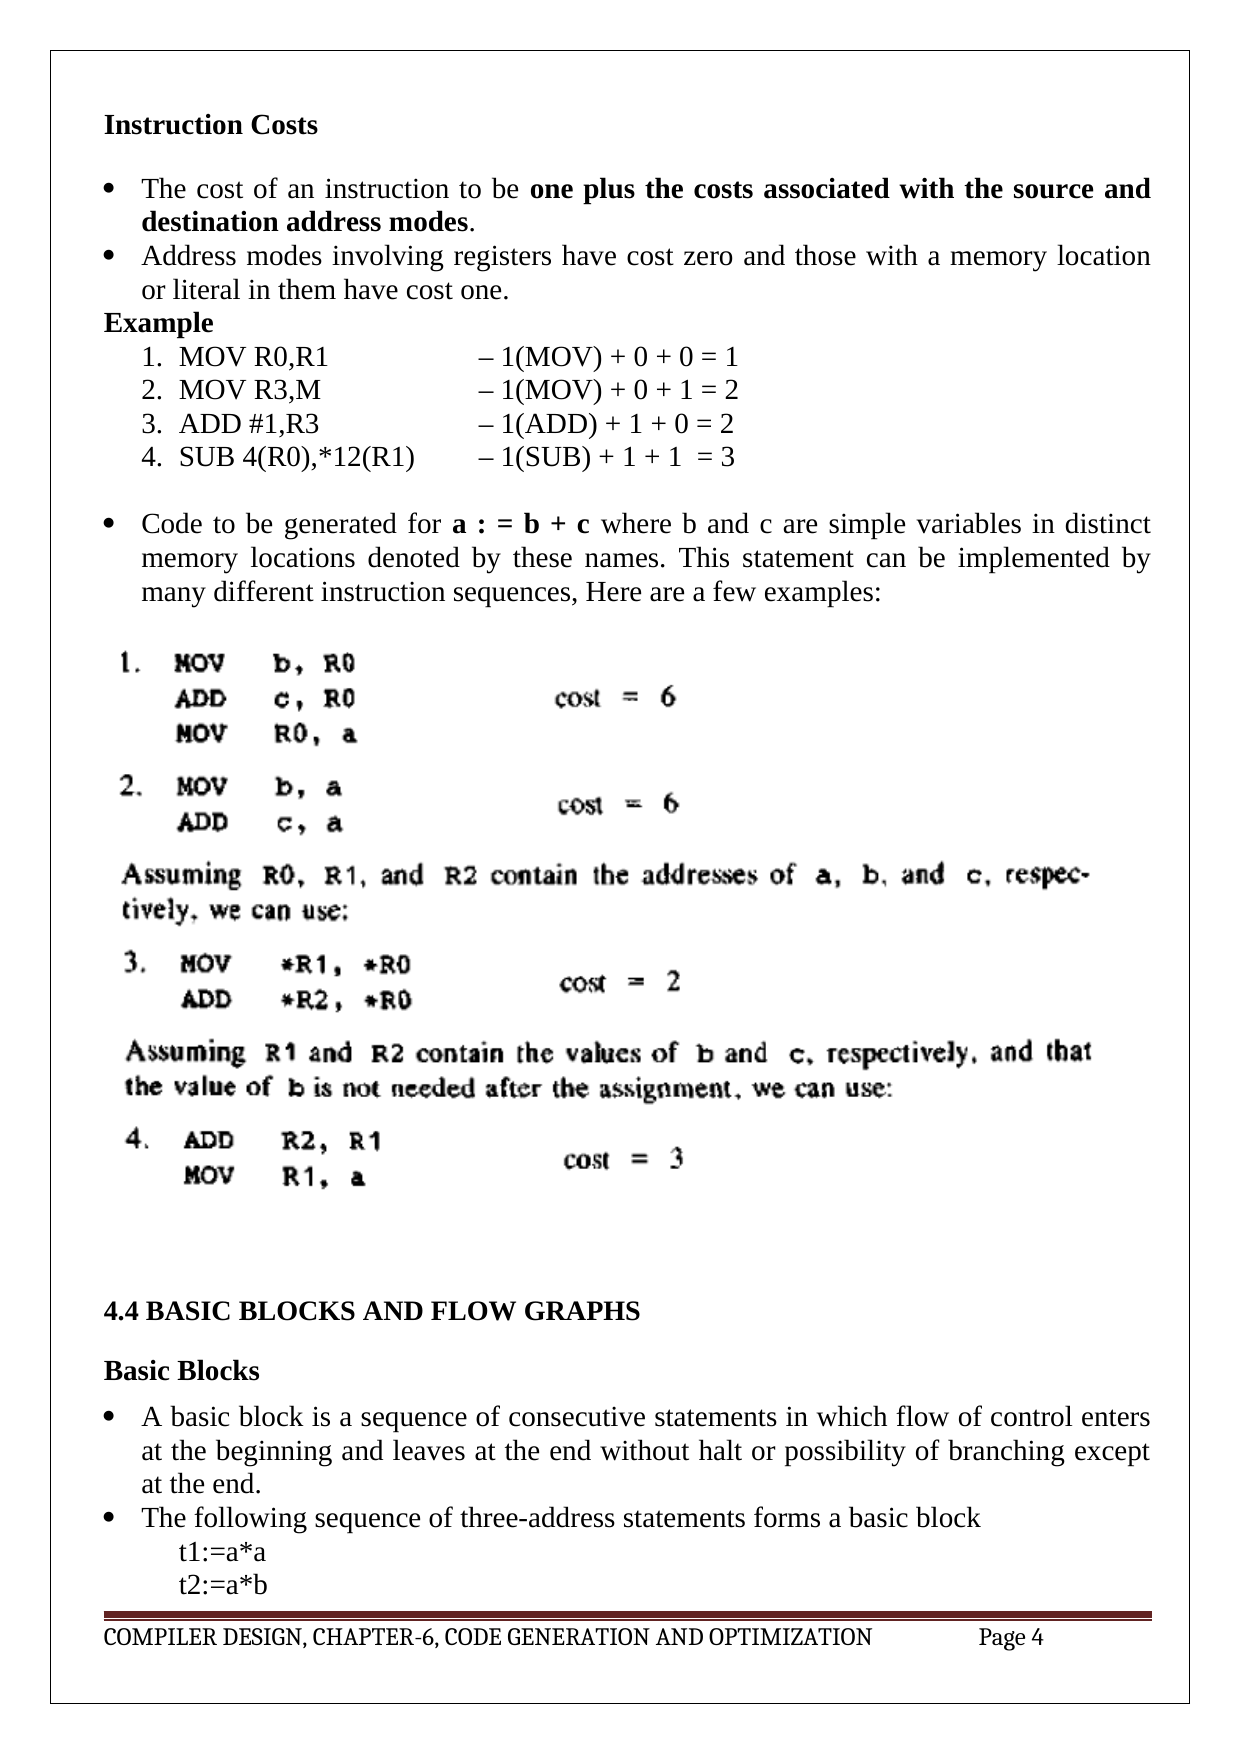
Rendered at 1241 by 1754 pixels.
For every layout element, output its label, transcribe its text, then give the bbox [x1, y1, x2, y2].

list MOV R3,M – 1(MOV) + 0 + 1 = 2 [141, 372, 1152, 406]
list Code to be generated for a : = b + c where b and c are simple variables in distinct memory locations denoted by these names. This statement can be implemented by many different instruction sequences, Here are a few examples: [103, 507, 1152, 607]
list The cost of an instruction to be one plus the costs associated with the source and destination address modes. [103, 171, 1152, 238]
text Example [103, 305, 1152, 339]
text Basic Blocks [103, 1353, 1152, 1387]
list MOV R0,R1 – 1(MOV) + 0 + 0 = 1 [141, 339, 1152, 372]
list A basic block is a sequence of consecutive statements in which flow of control enters at the beginning and leaves at the end without halt or possibility of branching except at the end. [103, 1399, 1152, 1500]
text Instruction Costs [103, 107, 1152, 141]
list ADD #1,R3 – 1(ADD) + 1 + 0 = 2 [141, 406, 1152, 439]
list SUB 4(R0),*12(R1) – 1(SUB) + 1 + 1 = 3 [141, 439, 1152, 473]
list t1:=a*a [178, 1534, 1152, 1567]
list t2:=a*b [178, 1567, 1152, 1601]
list The following sequence of three-address statements forms a basic block [103, 1500, 1152, 1534]
text 4.4 BASIC BLOCKS AND FLOW GRAPHS [103, 1294, 1152, 1327]
list Address modes involving registers have cost zero and those with a memory location or literal in them have cost one. [103, 238, 1152, 305]
